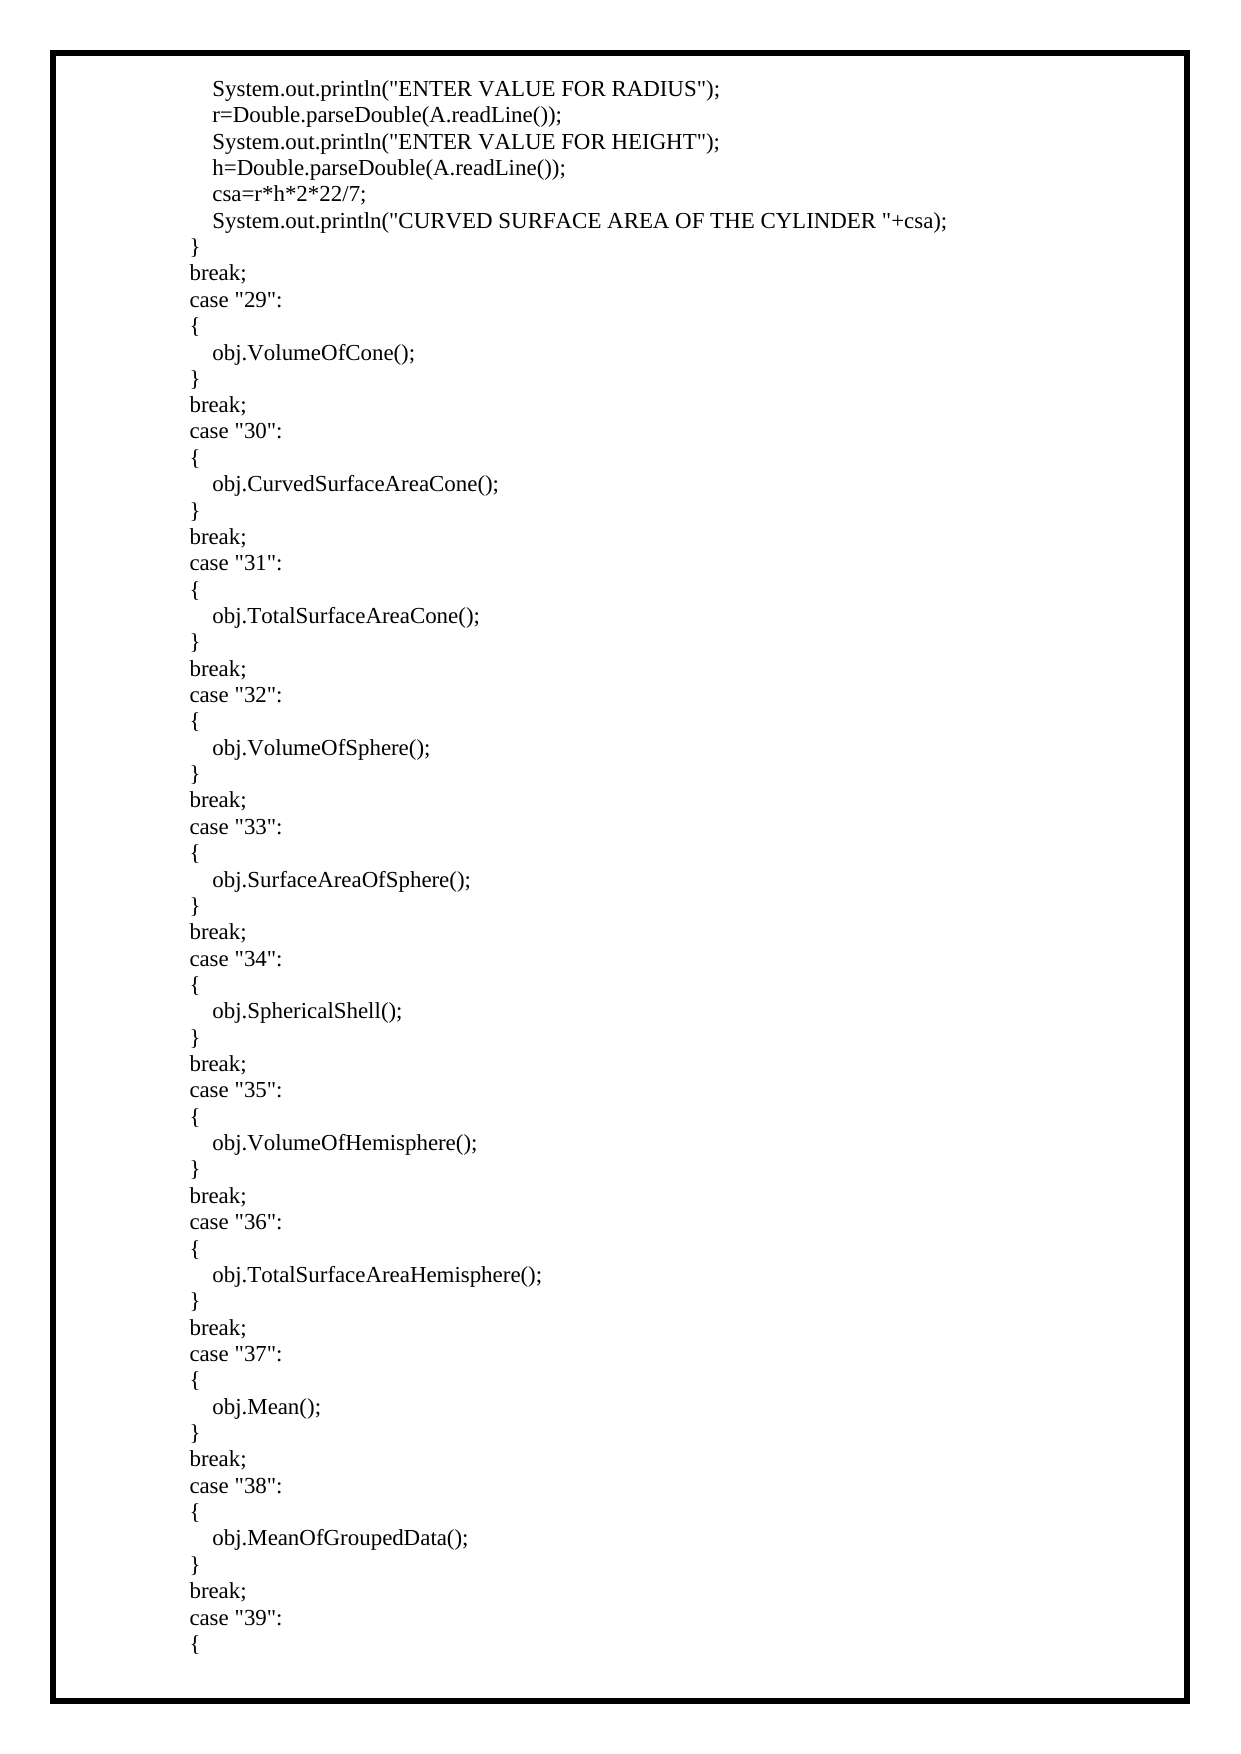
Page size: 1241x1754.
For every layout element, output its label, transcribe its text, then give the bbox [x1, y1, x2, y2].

text System.out.println("CURVED SURFACE AREA OF THE CYLINDER "+csa); [75, 207, 1165, 233]
text break; [75, 655, 1165, 681]
text obj.Mean(); [75, 1393, 1165, 1419]
text } [75, 1551, 1165, 1577]
text { [75, 839, 1165, 866]
text } [75, 1156, 1165, 1182]
text break; [75, 259, 1165, 286]
text case "35": [75, 1076, 1165, 1103]
text { [75, 1498, 1165, 1524]
text case "36": [75, 1208, 1165, 1234]
text } [75, 365, 1165, 391]
text obj.VolumeOfHemisphere(); [75, 1129, 1165, 1156]
text { [75, 1366, 1165, 1393]
text obj.CurvedSurfaceAreaCone(); [75, 470, 1165, 497]
text break; [75, 523, 1165, 549]
text case "37": [75, 1340, 1165, 1366]
text obj.VolumeOfCone(); [75, 338, 1165, 365]
text obj.SphericalShell(); [75, 997, 1165, 1024]
text { [75, 1234, 1165, 1261]
text break; [75, 787, 1165, 813]
text obj.MeanOfGroupedData(); [75, 1524, 1165, 1551]
text case "29": [75, 286, 1165, 312]
text case "30": [75, 418, 1165, 444]
text System.out.println("ENTER VALUE FOR RADIUS"); [75, 75, 1165, 101]
text case "31": [75, 549, 1165, 576]
text case "34": [75, 945, 1165, 971]
text { [75, 444, 1165, 470]
text { [75, 312, 1165, 338]
text } [75, 233, 1165, 259]
text break; [75, 1182, 1165, 1208]
text obj.TotalSurfaceAreaCone(); [75, 602, 1165, 628]
text case "39": [75, 1603, 1165, 1630]
text break; [75, 1577, 1165, 1603]
text obj.VolumeOfSphere(); [75, 734, 1165, 760]
text csa=r*h*2*22/7; [75, 180, 1165, 207]
text r=Double.parseDouble(A.readLine()); [75, 101, 1165, 128]
text break; [75, 391, 1165, 418]
text System.out.println("ENTER VALUE FOR HEIGHT"); [75, 128, 1165, 154]
text h=Double.parseDouble(A.readLine()); [75, 154, 1165, 180]
text case "33": [75, 813, 1165, 839]
text } [75, 1287, 1165, 1314]
text break; [75, 1050, 1165, 1076]
text } [75, 628, 1165, 655]
text } [75, 760, 1165, 787]
text break; [75, 918, 1165, 945]
text { [75, 1630, 1165, 1656]
text case "32": [75, 681, 1165, 707]
text break; [75, 1445, 1165, 1472]
text { [75, 1103, 1165, 1129]
text { [75, 971, 1165, 997]
text break; [75, 1314, 1165, 1340]
text } [75, 1419, 1165, 1445]
text { [75, 707, 1165, 734]
text case "38": [75, 1472, 1165, 1498]
text } [75, 497, 1165, 523]
text } [75, 1024, 1165, 1050]
text { [75, 576, 1165, 602]
text } [75, 892, 1165, 918]
text obj.TotalSurfaceAreaHemisphere(); [75, 1261, 1165, 1287]
text obj.SurfaceAreaOfSphere(); [75, 866, 1165, 892]
